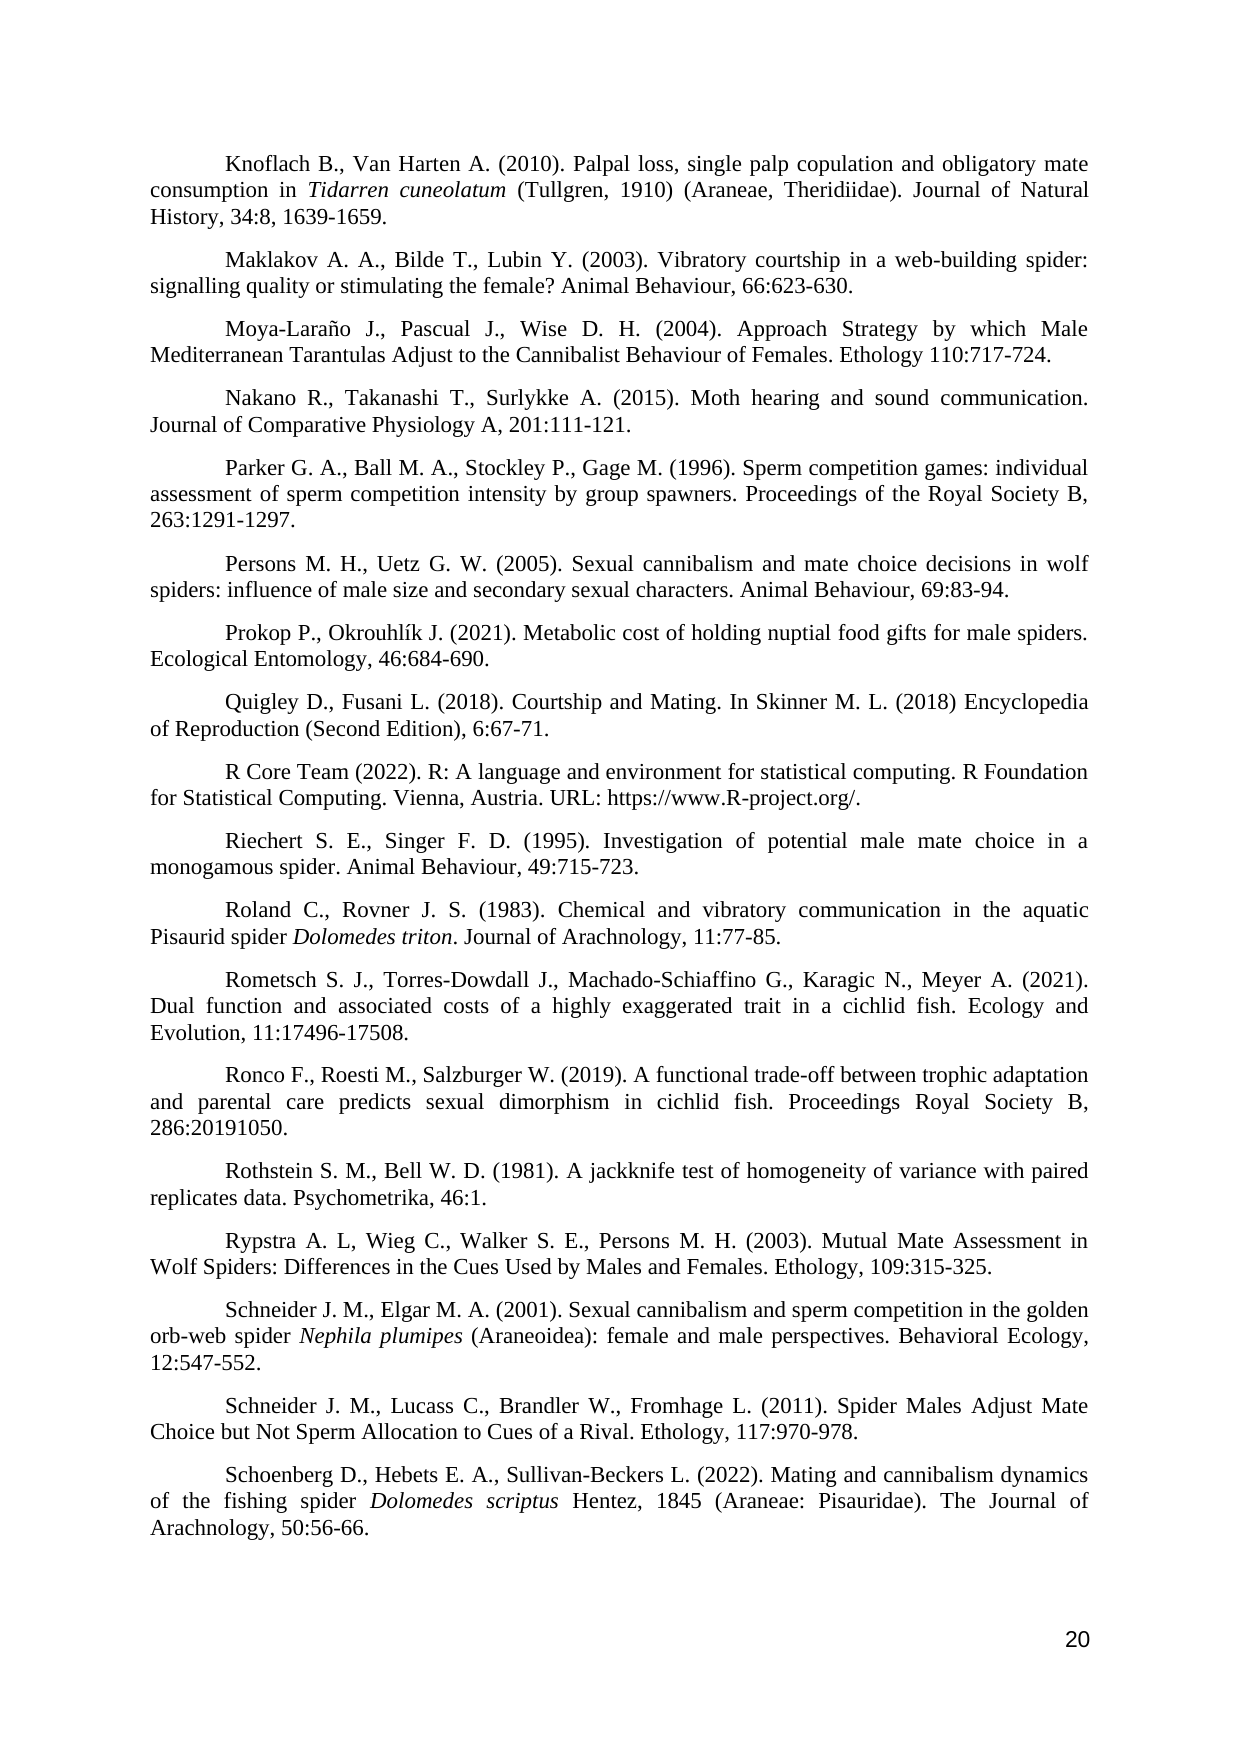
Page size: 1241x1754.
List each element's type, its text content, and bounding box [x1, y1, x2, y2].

text Quigley D., Fusani L. (2018). Courtship and Mating. In Skinner M. L. (2018) Encyclopedia of Reproduction (Second Edition), 6:67-71. [150, 688, 1090, 741]
text Schneider J. M., Elgar M. A. (2001). Sexual cannibalism and sperm competition in the golden orb-web spider Nephila plumipes (Araneoidea): female and male perspectives. Behavioral Ecology, 12:547-552. [150, 1296, 1090, 1375]
text Schoenberg D., Hebets E. A., Sullivan-Beckers L. (2022). Mating and cannibalism dynamics of the fishing spider Dolomedes scriptus Hentez, 1845 (Araneae: Pisauridae). The Journal of Arachnology, 50:56-66. [150, 1461, 1090, 1540]
text Rometsch S. J., Torres-Dowdall J., Machado-Schiaffino G., Karagic N., Meyer A. (2021). Dual function and associated costs of a highly exaggerated trait in a cichlid fish. Ecology and Evolution, 11:17496-17508. [150, 966, 1090, 1045]
text Maklakov A. A., Bilde T., Lubin Y. (2003). Vibratory courtship in a web-building spider: signalling quality or stimulating the female? Animal Behaviour, 66:623-630. [150, 246, 1090, 298]
text Riechert S. E., Singer F. D. (1995). Investigation of potential male mate choice in a monogamous spider. Animal Behaviour, 49:715-723. [150, 827, 1090, 880]
text Ronco F., Roesti M., Salzburger W. (2019). A functional trade-off between trophic adaptation and parental care predicts sexual dimorphism in cichlid fish. Proceedings Royal Society B, 286:20191050. [150, 1062, 1090, 1141]
text R Core Team (2022). R: A language and environment for statistical computing. R Foundation for Statistical Computing. Vienna, Austria. URL: https://www.R-project.org/. [150, 758, 1090, 810]
text Persons M. H., Uetz G. W. (2005). Sexual cannibalism and mate choice decisions in wolf spiders: influence of male size and secondary sexual characters. Animal Behaviour, 69:83-94. [150, 549, 1090, 602]
text Rothstein S. M., Bell W. D. (1981). A jackknife test of homogeneity of variance with paired replicates data. Psychometrika, 46:1. [150, 1157, 1090, 1210]
text Prokop P., Okrouhlík J. (2021). Metabolic cost of holding nuptial food gifts for male spiders. Ecological Entomology, 46:684-690. [150, 619, 1090, 672]
text Moya-Laraño J., Pascual J., Wise D. H. (2004). Approach Strategy by which Male Mediterranean Tarantulas Adjust to the Cannibalist Behaviour of Females. Ethology 110:717-724. [150, 315, 1090, 368]
text Parker G. A., Ball M. A., Stockley P., Gage M. (1996). Sperm competition games: individual assessment of sperm competition intensity by group spawners. Proceedings of the Royal Society B, 263:1291-1297. [150, 454, 1090, 533]
text Rypstra A. L, Wieg C., Walker S. E., Persons M. H. (2003). Mutual Mate Assessment in Wolf Spiders: Differences in the Cues Used by Males and Females. Ethology, 109:315-325. [150, 1227, 1090, 1279]
text Knoflach B., Van Harten A. (2010). Palpal loss, single palp copulation and obligatory mate consumption in Tidarren cuneolatum (Tullgren, 1910) (Araneae, Theridiidae). Journal of Natural History, 34:8, 1639-1659. [150, 150, 1090, 229]
text Roland C., Rovner J. S. (1983). Chemical and vibratory communication in the aquatic Pisaurid spider Dolomedes triton. Journal of Arachnology, 11:77-85. [150, 896, 1090, 949]
text Nakano R., Takanashi T., Surlykke A. (2015). Moth hearing and sound communication. Journal of Comparative Physiology A, 201:111-121. [150, 384, 1090, 437]
text Schneider J. M., Lucass C., Brandler W., Fromhage L. (2011). Spider Males Adjust Mate Choice but Not Sperm Allocation to Cues of a Rival. Ethology, 117:970-978. [150, 1392, 1090, 1444]
